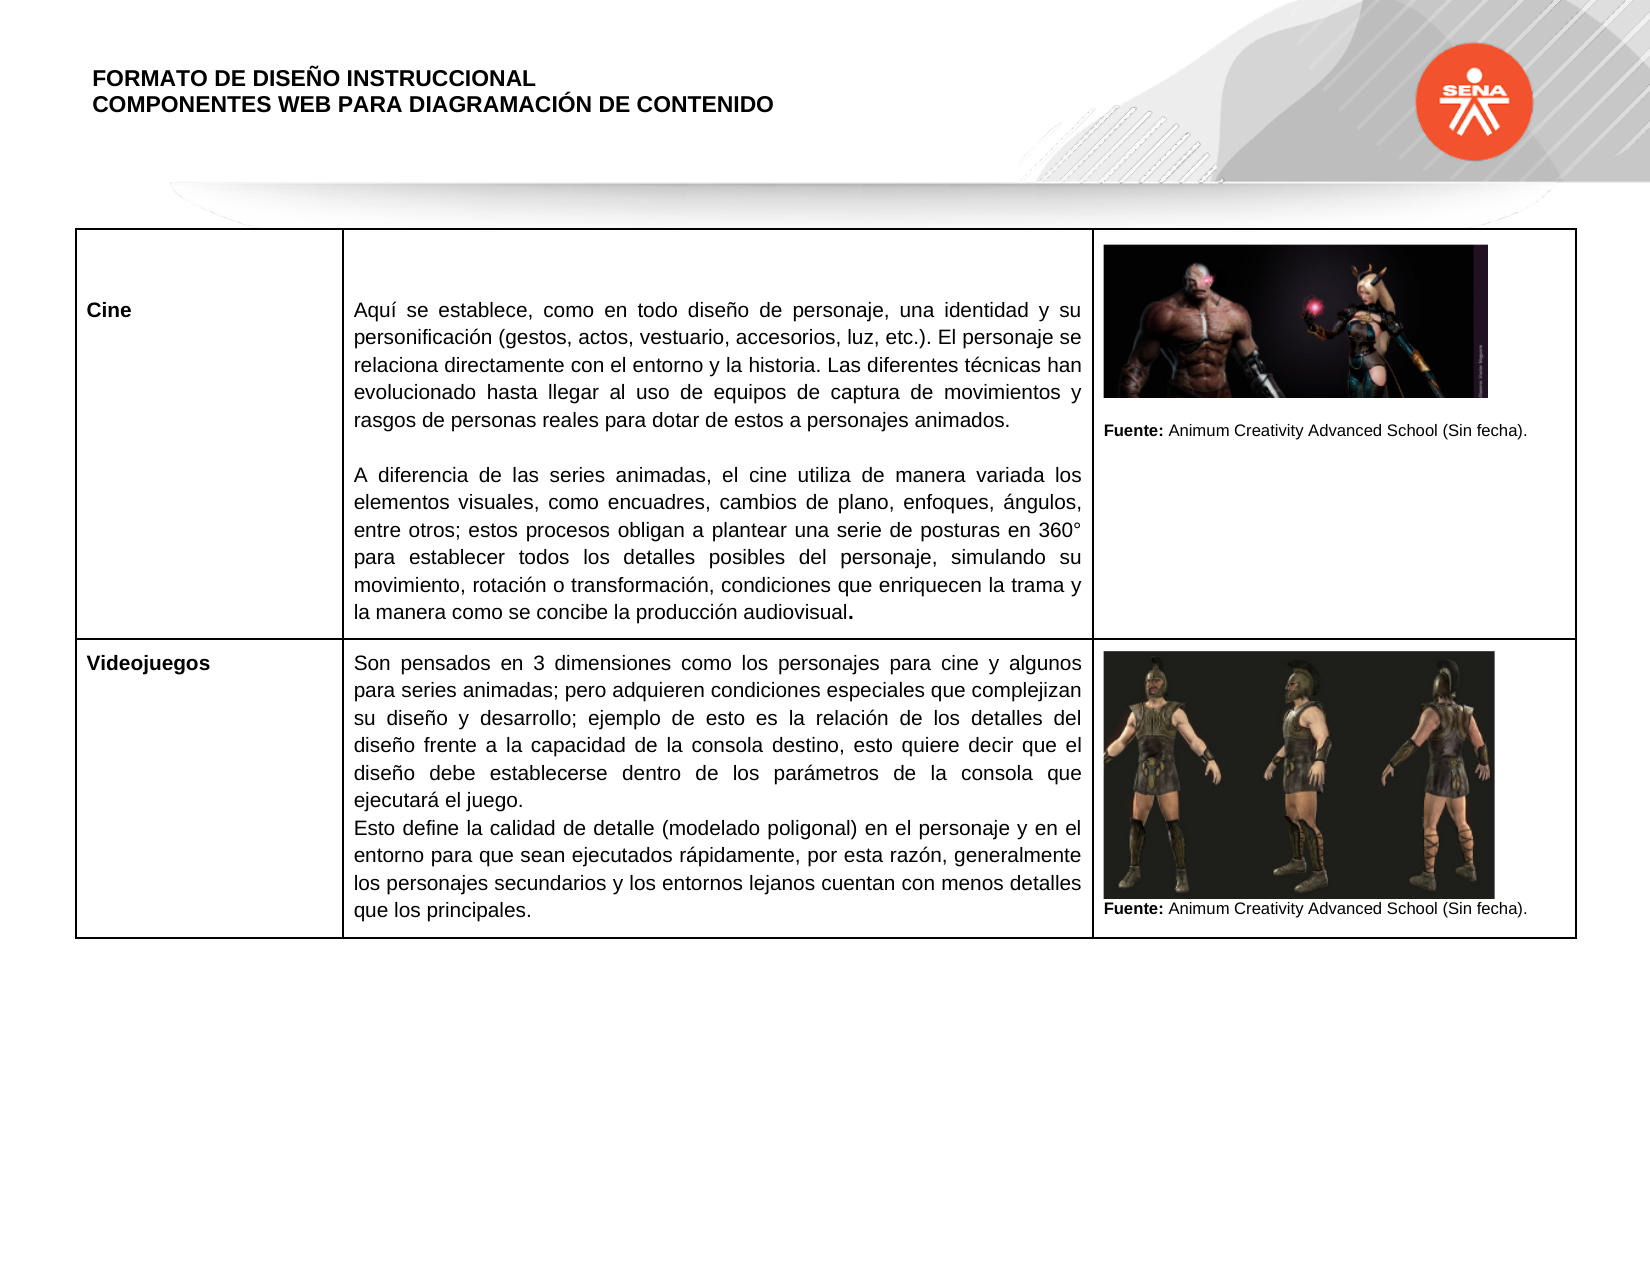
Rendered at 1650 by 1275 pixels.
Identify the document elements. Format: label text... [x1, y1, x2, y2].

table_cell Aquí se establece, como en todo diseño de personaje, una identidad y su personificación (gestos, actos, vestuario, accesorios, luz, etc.). El personaje se relaciona directamente con el entorno y la historia. Las diferentes técnicas han evolucionado hasta llegar al uso de equipos de captura de movimientos y rasgos de personas reales para dotar de estos a personajes animados. A diferencia de las series animadas, el cine utiliza de manera variada los elementos visuales, como encuadres, cambios de plano, enfoques, ángulos, entre otros; estos procesos obligan a plantear una serie de posturas en 360° para establecer todos los detalles posibles del personaje, simulando su movimiento, rotación o transformación, condiciones que enriquecen la trama y la manera como se concibe la producción audiovisual. [344, 230, 1092, 638]
table_cell Fuente: Animum Creativity Advanced School (Sin fecha). [1094, 640, 1575, 937]
table_cell Fuente: Animum Creativity Advanced School (Sin fecha). [1094, 230, 1575, 638]
table_cell Son pensados en 3 dimensiones como los personajes para cine y algunos para series animadas; pero adquieren condiciones especiales que complejizan su diseño y desarrollo; ejemplo de esto es la relación de los detalles del diseño frente a la capacidad de la consola destino, esto quiere decir que el diseño debe establecerse dentro de los parámetros de la consola que ejecutará el juego. Esto define la calidad de detalle (modelado poligonal) en el personaje y en el entorno para que sean ejecutados rápidamente, por esta razón, generalmente los personajes secundarios y los entornos lejanos cuentan con menos detalles que los principales. [344, 640, 1092, 937]
picture [1103, 650, 1496, 899]
picture [0, 0, 1650, 229]
table_cell Cine [77, 230, 342, 638]
picture [1103, 240, 1488, 398]
table_cell Videojuegos [77, 640, 342, 937]
